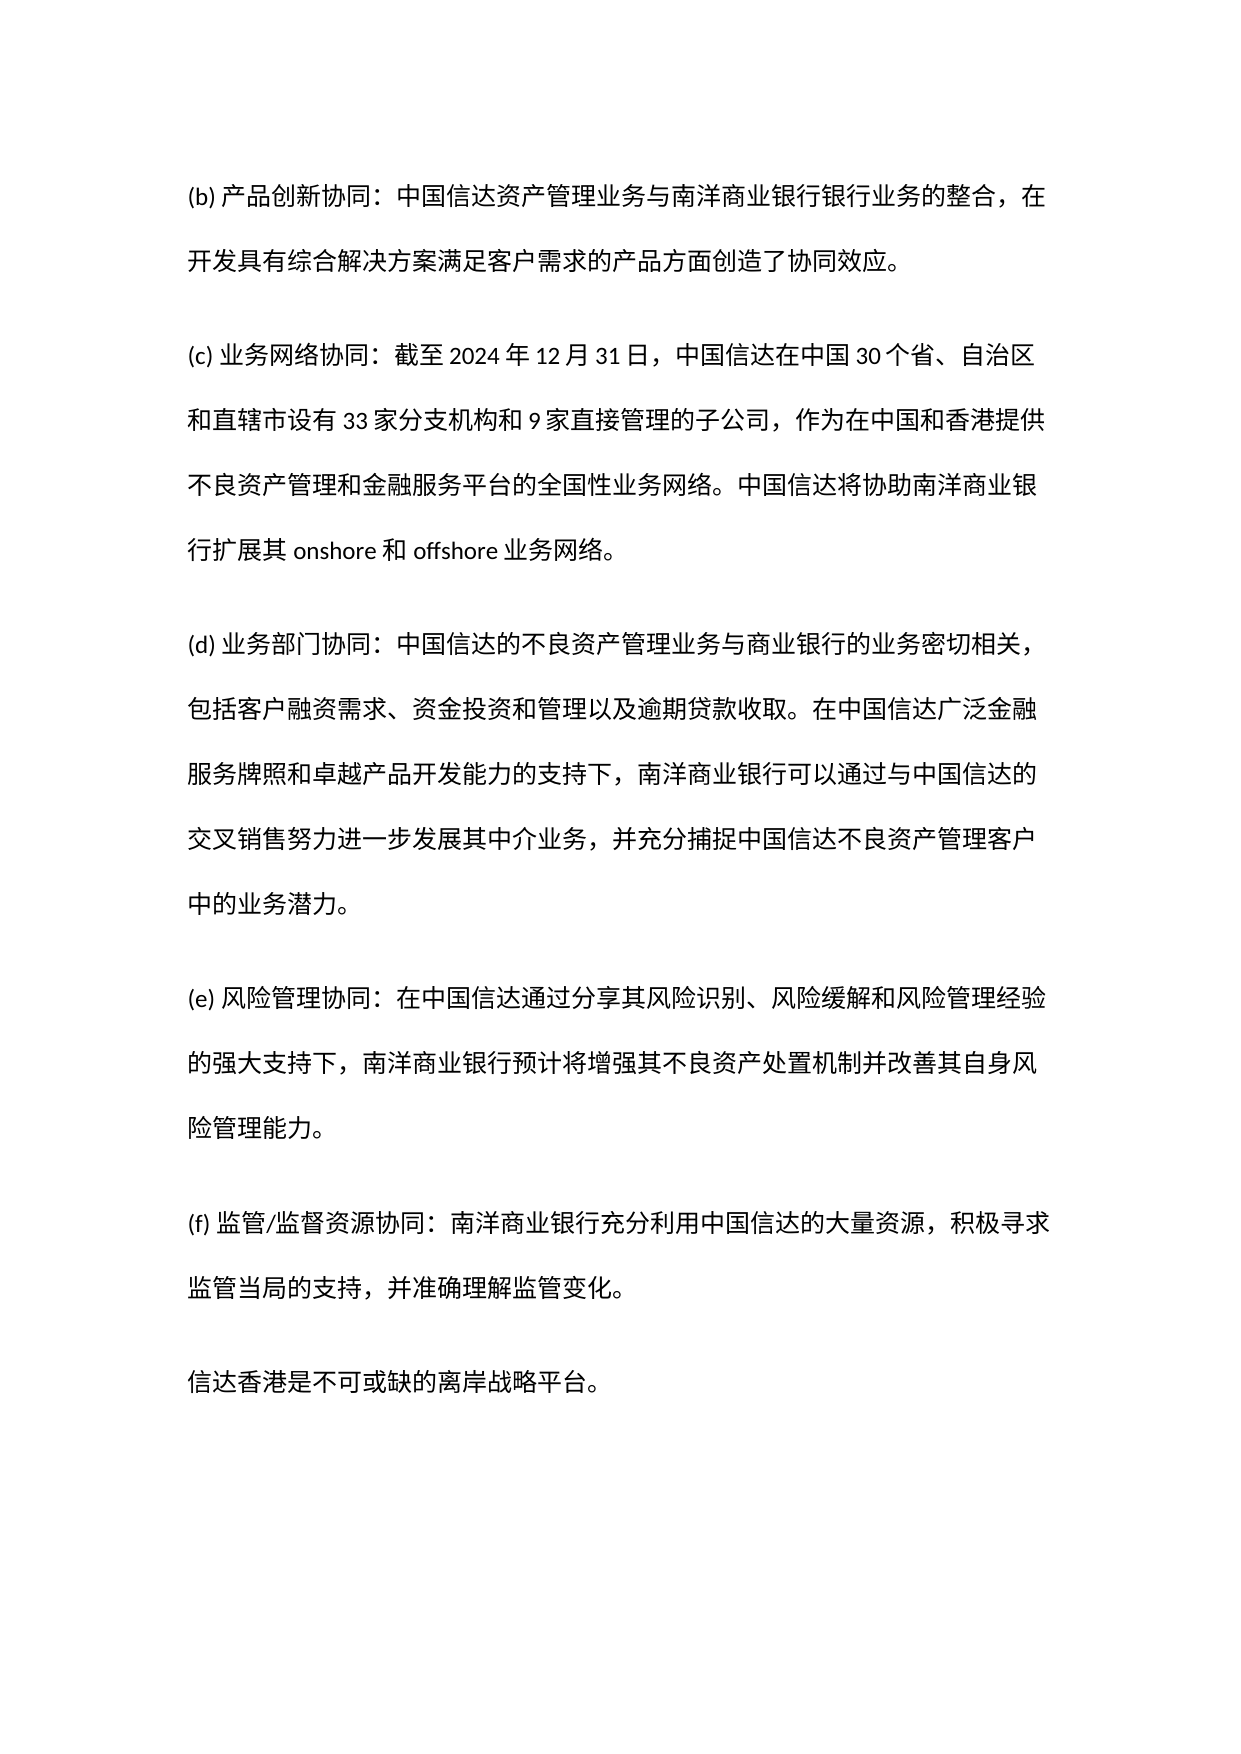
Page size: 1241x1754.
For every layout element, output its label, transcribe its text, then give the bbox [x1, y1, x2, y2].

text (c) 业务网络协同：截至2024年12月31日，中国信达在中国30个省、自治区和直辖市设有33家分支机构和9家直接管理的子公司，作为在中国和香港提供不良资产管理和金融服务平台的全国性业务网络。中国信达将协助南洋商业银行扩展其 onshore 和 offshore 业务网络。 [187, 321, 1053, 581]
text (f) 监管/监督资源协同：南洋商业银行充分利用中国信达的大量资源，积极寻求监管当局的支持，并准确理解监管变化。 [187, 1189, 1053, 1319]
text (e) 风险管理协同：在中国信达通过分享其风险识别、风险缓解和风险管理经验的强大支持下，南洋商业银行预计将增强其不良资产处置机制并改善其自身风险管理能力。 [187, 964, 1053, 1159]
text 信达香港是不可或缺的离岸战略平台。 [187, 1348, 1053, 1413]
text (d) 业务部门协同：中国信达的不良资产管理业务与商业银行的业务密切相关，包括客户融资需求、资金投资和管理以及逾期贷款收取。在中国信达广泛金融服务牌照和卓越产品开发能力的支持下，南洋商业银行可以通过与中国信达的交叉销售努力进一步发展其中介业务，并充分捕捉中国信达不良资产管理客户中的业务潜力。 [187, 610, 1053, 935]
text (b) 产品创新协同：中国信达资产管理业务与南洋商业银行银行业务的整合，在开发具有综合解决方案满足客户需求的产品方面创造了协同效应。 [187, 162, 1053, 292]
